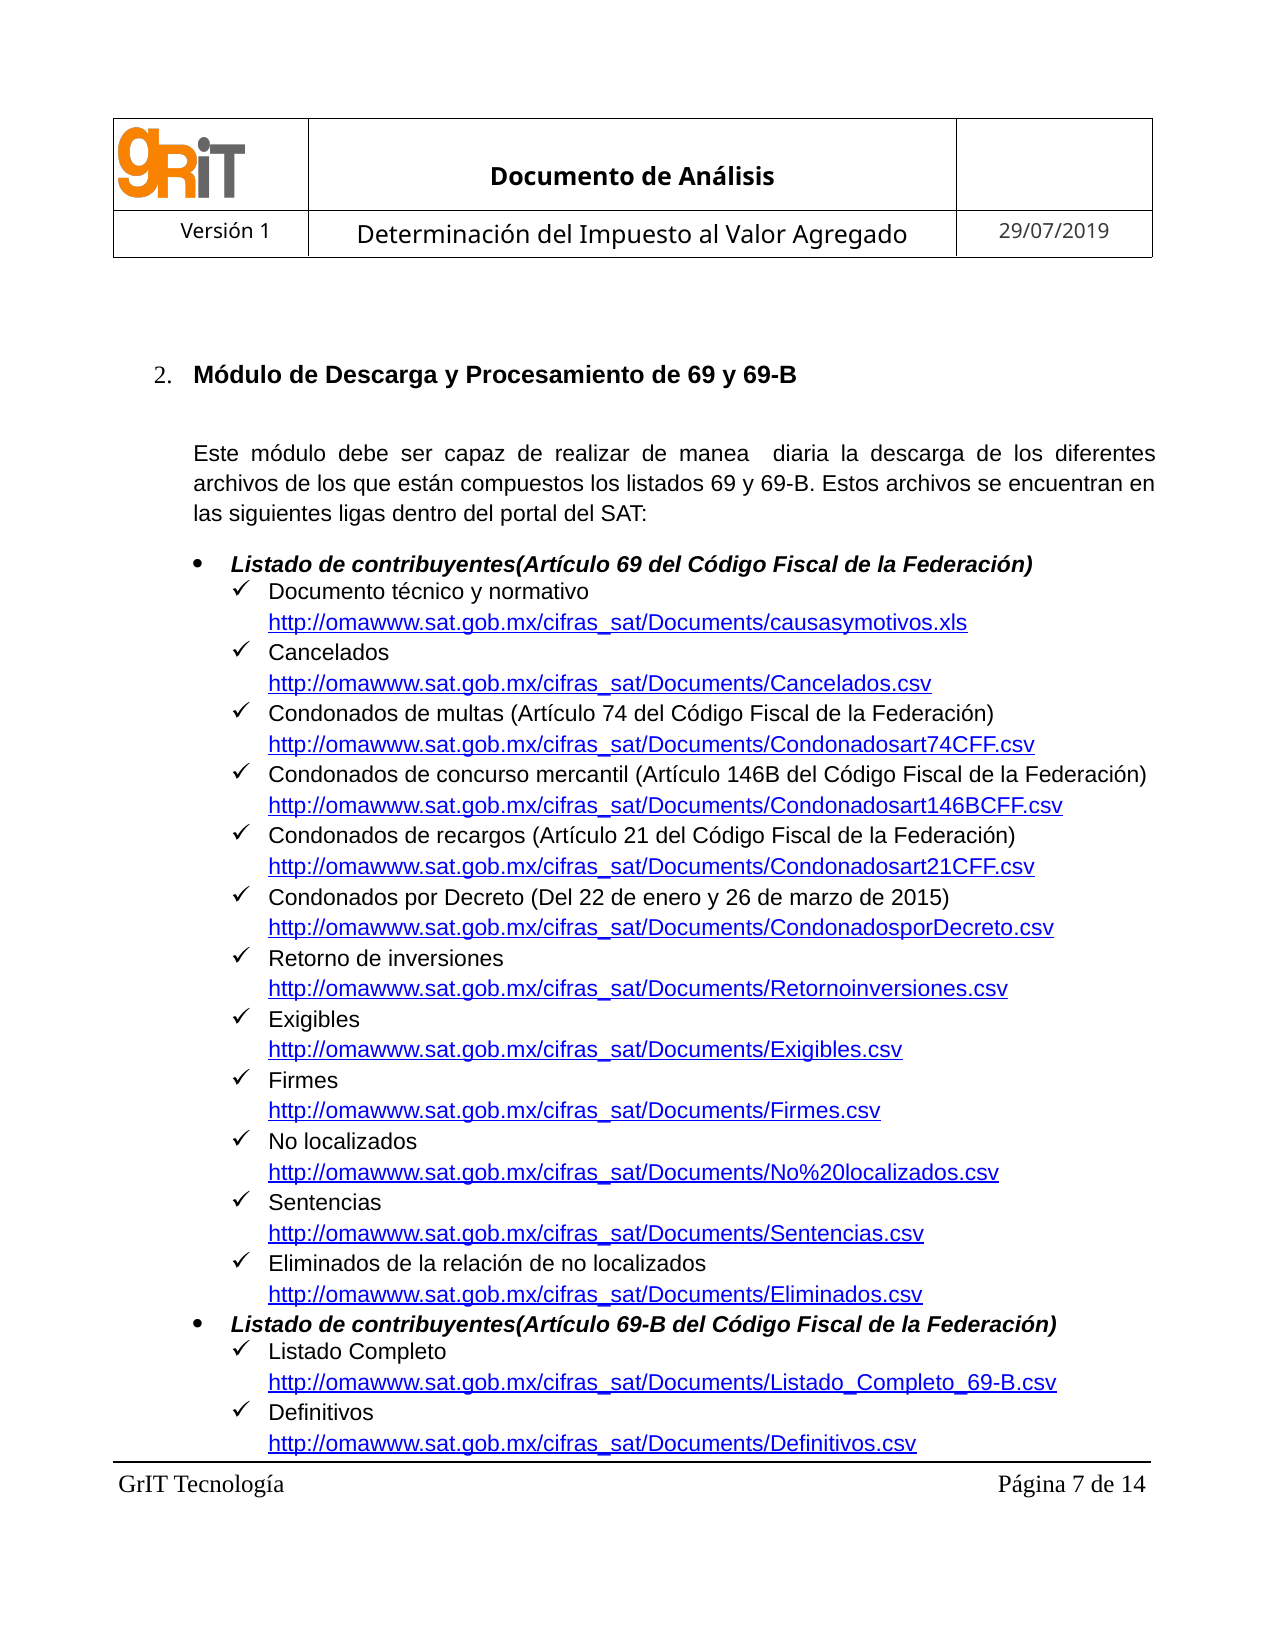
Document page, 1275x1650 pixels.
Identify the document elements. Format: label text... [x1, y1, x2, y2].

list Exigibles [231, 1006, 1157, 1032]
list Sentencias [231, 1189, 1157, 1216]
list http://omawww.sat.gob.mx/cifras_sat/Documents/Sentencias.csv [268, 1219, 1157, 1246]
list http://omawww.sat.gob.mx/cifras_sat/Documents/Listado_Completo_69-B.csv [268, 1368, 1157, 1395]
list Módulo de Descarga y Procesamiento de 69 y 69-B [153, 360, 1198, 389]
list No localizados [231, 1128, 1157, 1154]
list Eliminados de la relación de no localizados [231, 1250, 1157, 1277]
list Condonados por Decreto (Del 22 de enero y 26 de marzo de 2015) [231, 883, 1157, 910]
list Condonados de concurso mercantil (Artículo 146B del Código Fiscal de la Federación) [231, 761, 1157, 788]
list http://omawww.sat.gob.mx/cifras_sat/Documents/Exigibles.csv [268, 1036, 1157, 1063]
list http://omawww.sat.gob.mx/cifras_sat/Documents/CondonadosporDecreto.csv [268, 914, 1157, 941]
list Condonados de multas (Artículo 74 del Código Fiscal de la Federación) [231, 700, 1157, 727]
list http://omawww.sat.gob.mx/cifras_sat/Documents/Firmes.csv [268, 1097, 1157, 1124]
list http://omawww.sat.gob.mx/cifras_sat/Documents/Definitivos.csv [268, 1429, 1157, 1456]
list Retorno de inversiones [231, 944, 1157, 971]
picture [118, 124, 245, 205]
list Listado Completo [231, 1338, 1157, 1364]
list http://omawww.sat.gob.mx/cifras_sat/Documents/No%20localizados.csv [268, 1158, 1157, 1185]
list Documento técnico y normativo [231, 578, 1157, 605]
list Cancelados [231, 639, 1157, 666]
list Listado de contribuyentes(Artículo 69-B del Código Fiscal de la Federación) [193, 1311, 1157, 1338]
list http://omawww.sat.gob.mx/cifras_sat/Documents/Retornoinversiones.csv [268, 975, 1157, 1002]
list Este módulo debe ser capaz de realizar de manea diaria la descarga de los diferentes archivos de los que están compuestos los listados 69 y 69-B. Estos archivos se encuentran en las siguientes ligas dentro del portal del SAT: [193, 440, 1157, 527]
list http://omawww.sat.gob.mx/cifras_sat/Documents/Condonadosart21CFF.csv [268, 853, 1157, 879]
list http://omawww.sat.gob.mx/cifras_sat/Documents/Eliminados.csv [268, 1281, 1157, 1307]
list Firmes [231, 1067, 1157, 1093]
list Condonados de recargos (Artículo 21 del Código Fiscal de la Federación) [231, 822, 1157, 849]
list http://omawww.sat.gob.mx/cifras_sat/Documents/Condonadosart74CFF.csv [268, 731, 1157, 757]
list Listado de contribuyentes(Artículo 69 del Código Fiscal de la Federación) [193, 551, 1157, 578]
list http://omawww.sat.gob.mx/cifras_sat/Documents/causasymotivos.xls [268, 609, 1157, 635]
list Definitivos [231, 1399, 1157, 1426]
list http://omawww.sat.gob.mx/cifras_sat/Documents/Cancelados.csv [268, 670, 1157, 696]
list http://omawww.sat.gob.mx/cifras_sat/Documents/Condonadosart146BCFF.csv [268, 792, 1157, 818]
